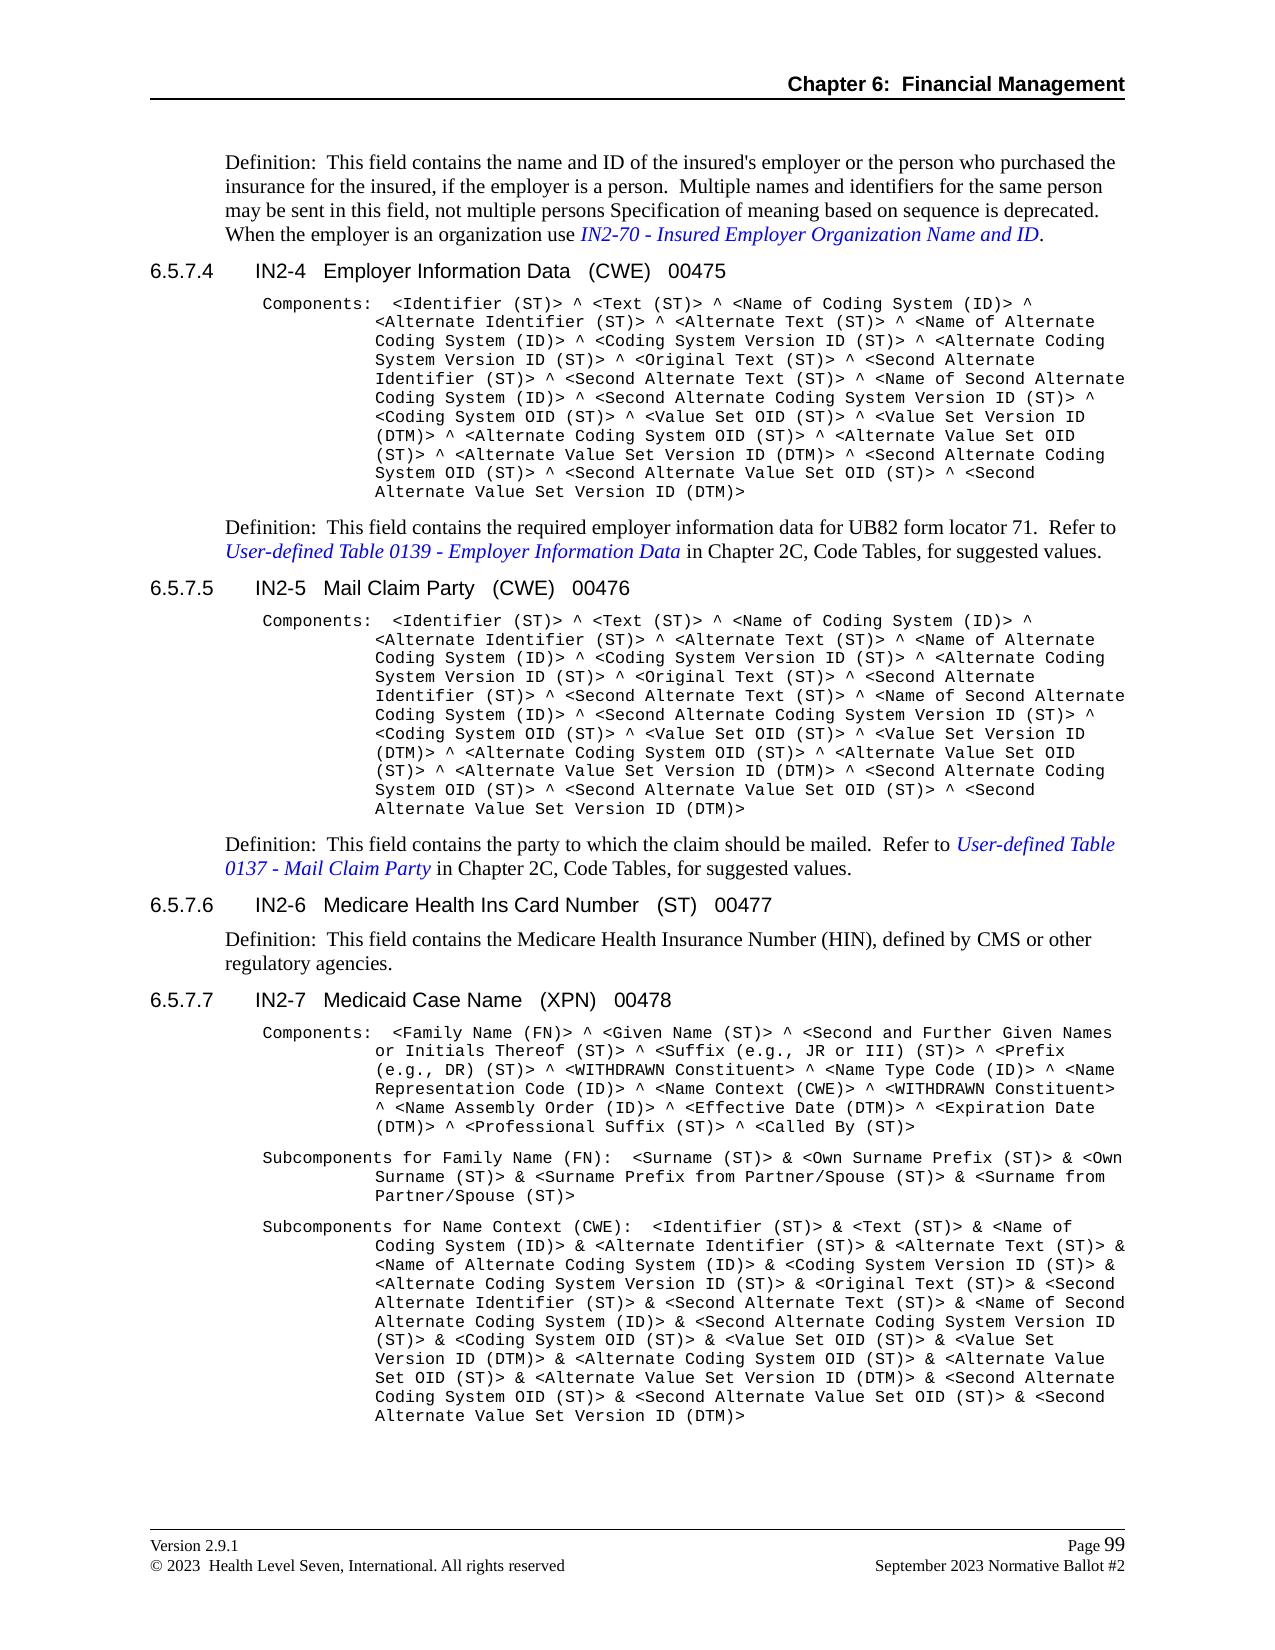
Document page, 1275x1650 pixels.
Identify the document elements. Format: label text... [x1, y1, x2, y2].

subtitle 6.5.7.5 IN2-5 Mail Claim Party (CWE) 00476 [150, 576, 1125, 600]
text Components: <Family Name (FN)> ^ <Given Name (ST)> ^ <Second and Further Given Names or Initials Thereof (ST)> ^ <Suffix (e.g., JR or III) (ST)> ^ <Prefix (e.g., DR) (ST)> ^ <WITHDRAWN Constituent> ^ <Name Type Code (ID)> ^ <Name Representation Code (ID)> ^ <Name Context (CWE)> ^ <WITHDRAWN Constituent> ^ <Name Assembly Order (ID)> ^ <Effective Date (DTM)> ^ <Expiration Date (DTM)> ^ <Professional Suffix (ST)> ^ <Called By (ST)> [262, 1024, 1125, 1137]
subtitle 6.5.7.4 IN2-4 Employer Information Data (CWE) 00475 [150, 259, 1125, 283]
text Components: <Identifier (ST)> ^ <Text (ST)> ^ <Name of Coding System (ID)> ^ <Alternate Identifier (ST)> ^ <Alternate Text (ST)> ^ <Name of Alternate Coding System (ID)> ^ <Coding System Version ID (ST)> ^ <Alternate Coding System Version ID (ST)> ^ <Original Text (ST)> ^ <Second Alternate Identifier (ST)> ^ <Second Alternate Text (ST)> ^ <Name of Second Alternate Coding System (ID)> ^ <Second Alternate Coding System Version ID (ST)> ^ <Coding System OID (ST)> ^ <Value Set OID (ST)> ^ <Value Set Version ID (DTM)> ^ <Alternate Coding System OID (ST)> ^ <Alternate Value Set OID (ST)> ^ <Alternate Value Set Version ID (DTM)> ^ <Second Alternate Coding System OID (ST)> ^ <Second Alternate Value Set OID (ST)> ^ <Second Alternate Value Set Version ID (DTM)> [262, 612, 1125, 819]
text Definition: This field contains the Medicare Health Insurance Number (HIN), defined by CMS or other regulatory agencies. [225, 927, 1125, 975]
text Definition: This field contains the name and ID of the insured's employer or the person who purchased the insurance for the insured, if the employer is a person. Multiple names and identifiers for the same person may be sent in this field, not multiple persons Specification of meaning based on sequence is deprecated. When the employer is an organization use IN2-70 - Insured Employer Organization Name and ID. [225, 150, 1125, 246]
subtitle 6.5.7.6 IN2-6 Medicare Health Ins Card Number (ST) 00477 [150, 893, 1125, 917]
text Definition: This field contains the party to which the claim should be mailed. Refer to User-defined Table 0137 - Mail Claim Party in Chapter 2C, Code Tables, for suggested values. [225, 832, 1125, 880]
subtitle 6.5.7.7 IN2-7 Medicaid Case Name (XPN) 00478 [150, 988, 1125, 1012]
text Subcomponents for Name Context (CWE): <Identifier (ST)> & <Text (ST)> & <Name of Coding System (ID)> & <Alternate Identifier (ST)> & <Alternate Text (ST)> & <Name of Alternate Coding System (ID)> & <Coding System Version ID (ST)> & <Alternate Coding System Version ID (ST)> & <Original Text (ST)> & <Second Alternate Identifier (ST)> & <Second Alternate Text (ST)> & <Name of Second Alternate Coding System (ID)> & <Second Alternate Coding System Version ID (ST)> & <Coding System OID (ST)> & <Value Set OID (ST)> & <Value Set Version ID (DTM)> & <Alternate Coding System OID (ST)> & <Alternate Value Set OID (ST)> & <Alternate Value Set Version ID (DTM)> & <Second Alternate Coding System OID (ST)> & <Second Alternate Value Set OID (ST)> & <Second Alternate Value Set Version ID (DTM)> [262, 1219, 1125, 1426]
text Components: <Identifier (ST)> ^ <Text (ST)> ^ <Name of Coding System (ID)> ^ <Alternate Identifier (ST)> ^ <Alternate Text (ST)> ^ <Name of Alternate Coding System (ID)> ^ <Coding System Version ID (ST)> ^ <Alternate Coding System Version ID (ST)> ^ <Original Text (ST)> ^ <Second Alternate Identifier (ST)> ^ <Second Alternate Text (ST)> ^ <Name of Second Alternate Coding System (ID)> ^ <Second Alternate Coding System Version ID (ST)> ^ <Coding System OID (ST)> ^ <Value Set OID (ST)> ^ <Value Set Version ID (DTM)> ^ <Alternate Coding System OID (ST)> ^ <Alternate Value Set OID (ST)> ^ <Alternate Value Set Version ID (DTM)> ^ <Second Alternate Coding System OID (ST)> ^ <Second Alternate Value Set OID (ST)> ^ <Second Alternate Value Set Version ID (DTM)> [262, 295, 1125, 503]
text Definition: This field contains the required employer information data for UB82 form locator 71. Refer to User-defined Table 0139 - Employer Information Data in Chapter 2C, Code Tables, for suggested values. [225, 515, 1125, 563]
